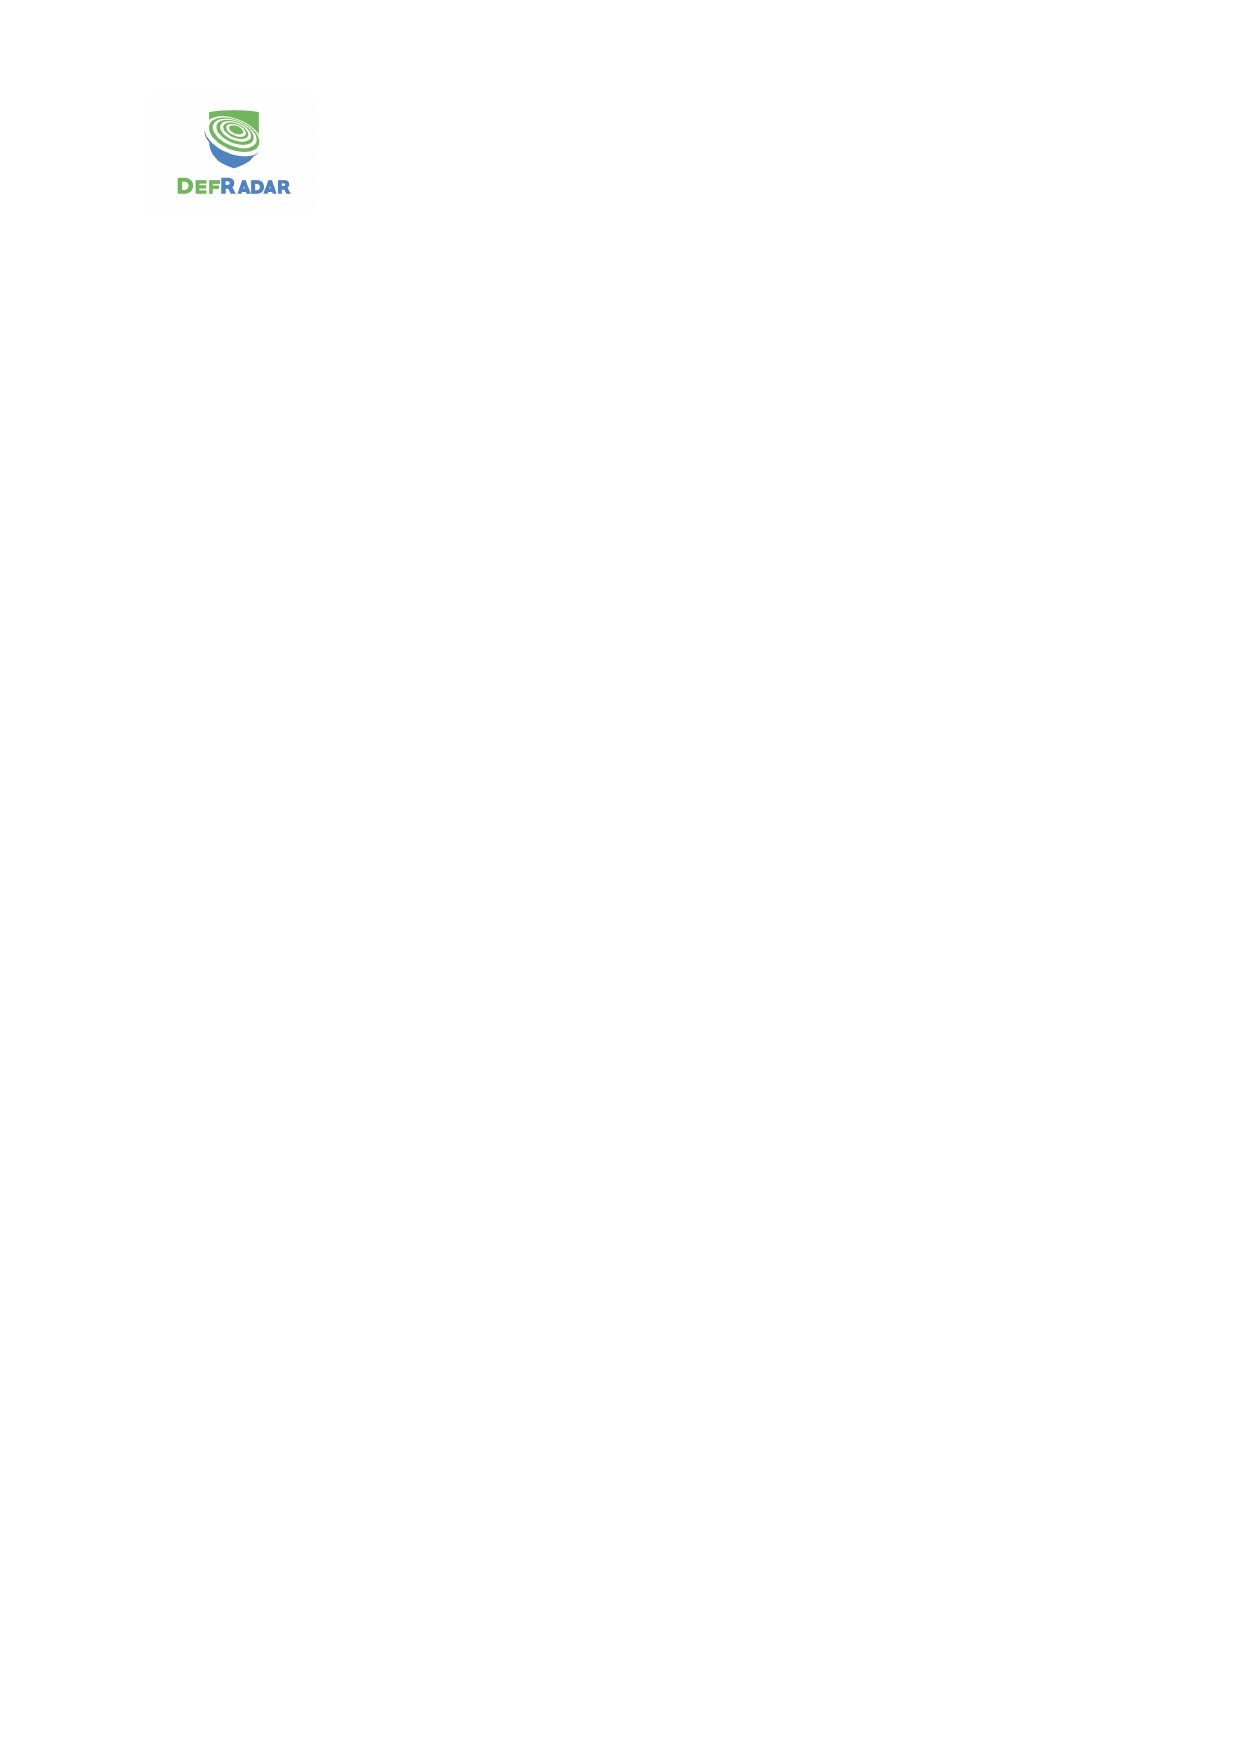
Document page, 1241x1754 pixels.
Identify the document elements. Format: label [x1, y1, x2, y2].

picture [150, 94, 318, 213]
